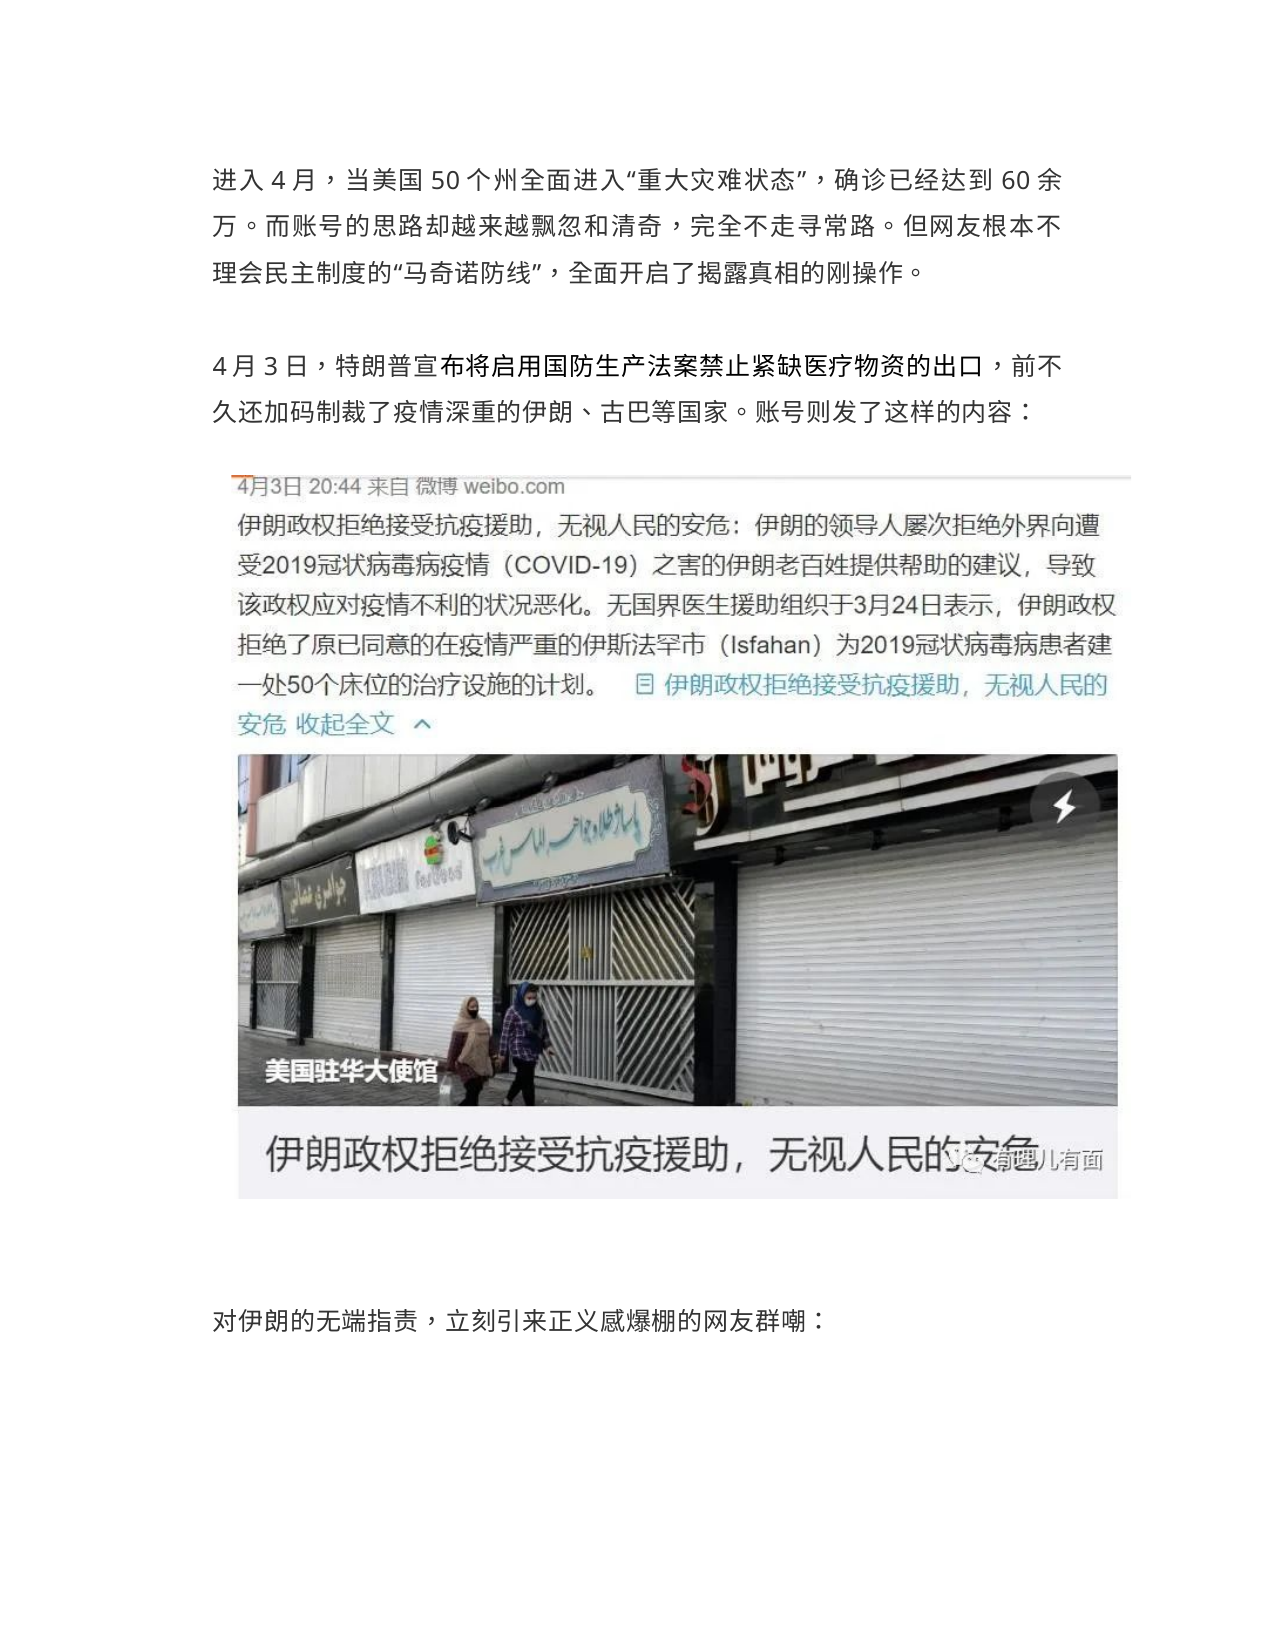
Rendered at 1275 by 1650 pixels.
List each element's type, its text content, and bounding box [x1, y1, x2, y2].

picture [231, 475, 1132, 1199]
text 进入4月，当美国50个州全面进入“重大灾难状态”，确诊已经达到60余万。而账号的思路却越来越飘忽和清奇，完全不走寻常路。但网友根本不理会民主制度的“马奇诺防线”，全面开启了揭露真相的刚操作。 [212, 150, 1062, 289]
text 对伊朗的无端指责，立刻引来正义感爆棚的网友群嘲： [212, 1291, 1062, 1338]
text 4月3日，特朗普宣布将启用国防生产法案禁止紧缺医疗物资的出口，前不久还加码制裁了疫情深重的伊朗、古巴等国家。账号则发了这样的内容： [212, 336, 1062, 429]
